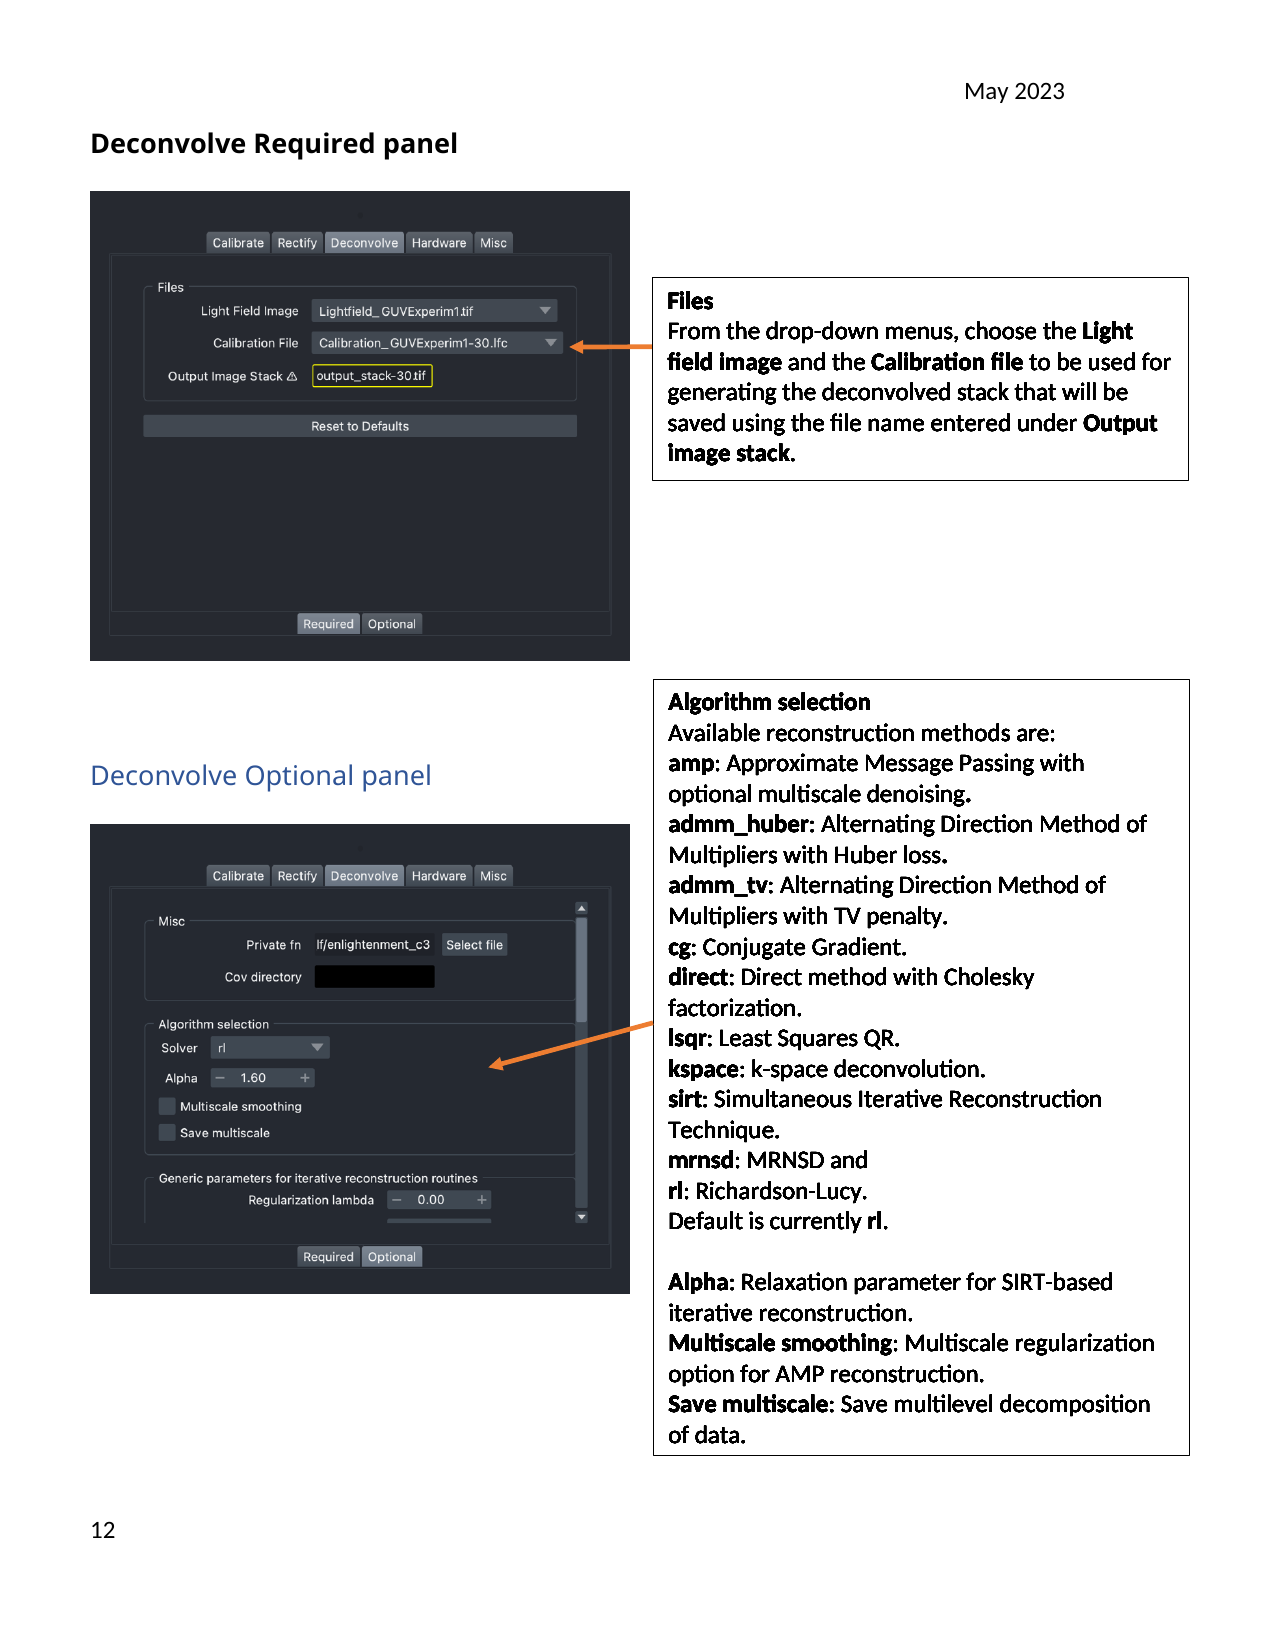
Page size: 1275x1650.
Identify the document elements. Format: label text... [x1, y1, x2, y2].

subtitle Deconvolve Required panel [90, 124, 1185, 161]
picture [90, 824, 630, 1294]
subtitle Deconvolve Optional panel [90, 757, 653, 794]
picture [90, 191, 630, 661]
